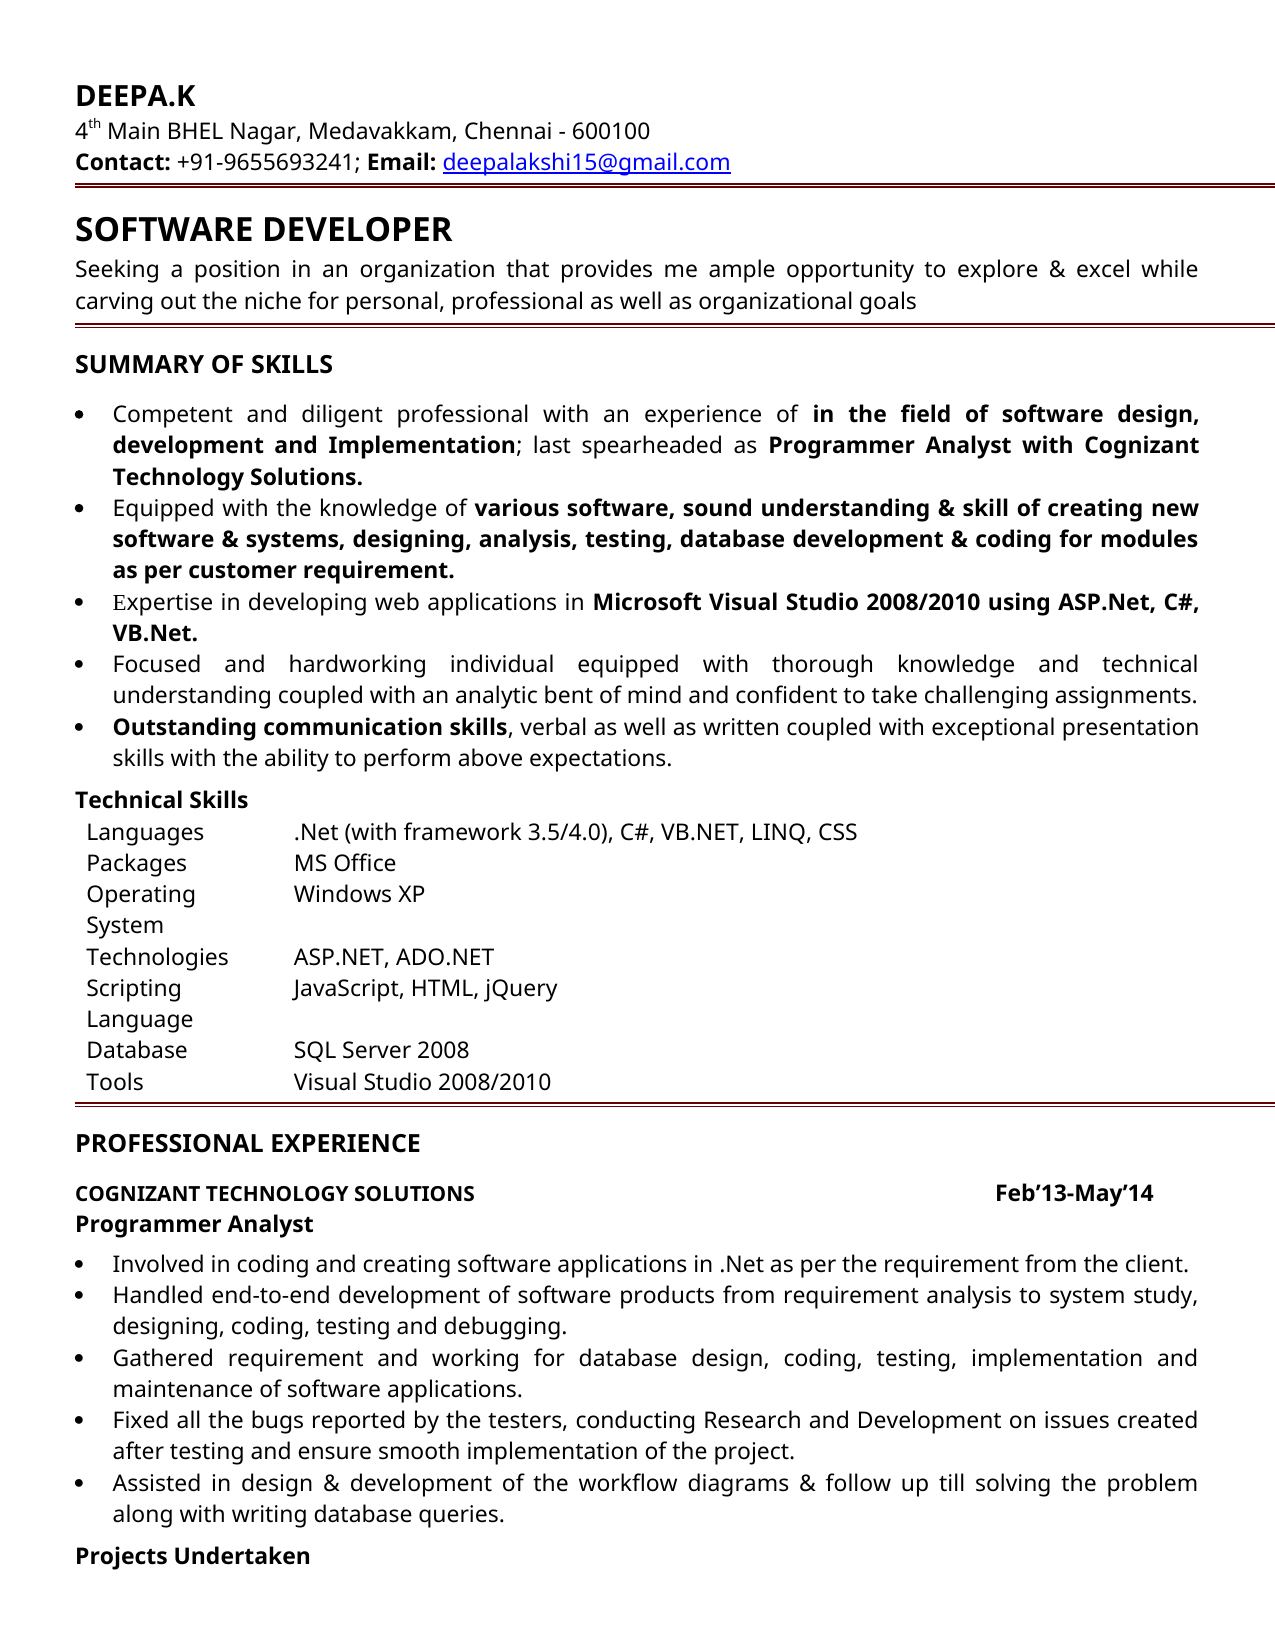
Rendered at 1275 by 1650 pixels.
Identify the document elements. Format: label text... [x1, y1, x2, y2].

table_cell Database [75, 1034, 282, 1066]
table_header .Net (with framework 3.5/4.0), C#, VB.NET, LINQ, CSS [283, 816, 1211, 847]
picture [75, 177, 1275, 193]
table_header Languages [75, 816, 282, 847]
text Projects Undertaken [75, 1540, 1200, 1572]
table_cell Operating System [75, 878, 282, 941]
list Involved in coding and creating software applications in .Net as per the requirement from the client. [75, 1248, 1200, 1279]
table_cell Packages [75, 847, 282, 878]
list Focused and hardworking individual equipped with thorough knowledge and technical understanding coupled with an analytic bent of mind and confident to take challenging assignments. [75, 648, 1200, 710]
list Equipped with the knowledge of various software, sound understanding & skill of creating new software & systems, designing, analysis, testing, database development & coding for modules as per customer requirement. [75, 492, 1200, 585]
list Assisted in design & development of the workflow diagrams & follow up till solving the problem along with writing database queries. [75, 1466, 1200, 1529]
list Gathered requirement and working for database design, coding, testing, implementation and maintenance of software applications. [75, 1341, 1200, 1404]
text Technical Skills [75, 784, 1200, 816]
picture [75, 317, 1275, 334]
picture [75, 1096, 1275, 1113]
list Competent and diligent professional with an experience of in the field of software design, development and Implementation; last spearheaded as Programmer Analyst with Cognizant Technology Solutions. [75, 398, 1200, 492]
table_cell Tools [75, 1066, 282, 1096]
table_cell Visual Studio 2008/2010 [283, 1066, 1211, 1096]
text PROFESSIONAL EXPERIENCE [75, 1126, 1200, 1159]
table_cell SQL Server 2008 [283, 1034, 1211, 1066]
text COGNIZANT TECHNOLOGY SOLUTIONS Feb’13-May’14 [75, 1177, 1200, 1208]
table_cell Technologies [75, 941, 282, 972]
text Programmer Analyst [75, 1208, 1200, 1239]
list Outstanding communication skills, verbal as well as written coupled with exceptional presentation skills with the ability to perform above expectations. [75, 710, 1200, 773]
text SUMMARY OF SKILLS [75, 347, 1200, 381]
table_cell Scripting Language [75, 972, 282, 1034]
text SOFTWARE DEVELOPER [75, 206, 1200, 251]
table_cell MS Office [283, 847, 1211, 878]
text DEEPA.K [75, 75, 1200, 115]
table_cell ASP.NET, ADO.NET [283, 941, 1211, 972]
text Seeking a position in an organization that provides me ample opportunity to explore & excel while carving out the niche for personal, professional as well as organizational goals [75, 253, 1200, 316]
text 4th Main BHEL Nagar, Medavakkam, Chennai - 600100 [75, 115, 1200, 146]
table_cell Windows XP [283, 878, 1211, 941]
list Handled end-to-end development of software products from requirement analysis to system study, designing, coding, testing and debugging. [75, 1279, 1200, 1341]
table_cell JavaScript, HTML, jQuery [283, 972, 1211, 1034]
list Expertise in developing web applications in Microsoft Visual Studio 2008/2010 using ASP.Net, C#, VB.Net. [75, 585, 1200, 648]
list Fixed all the bugs reported by the testers, conducting Research and Development on issues created after testing and ensure smooth implementation of the project. [75, 1404, 1200, 1466]
text Contact: +91-9655693241; Email: deepalakshi15@gmail.com [75, 146, 1200, 177]
